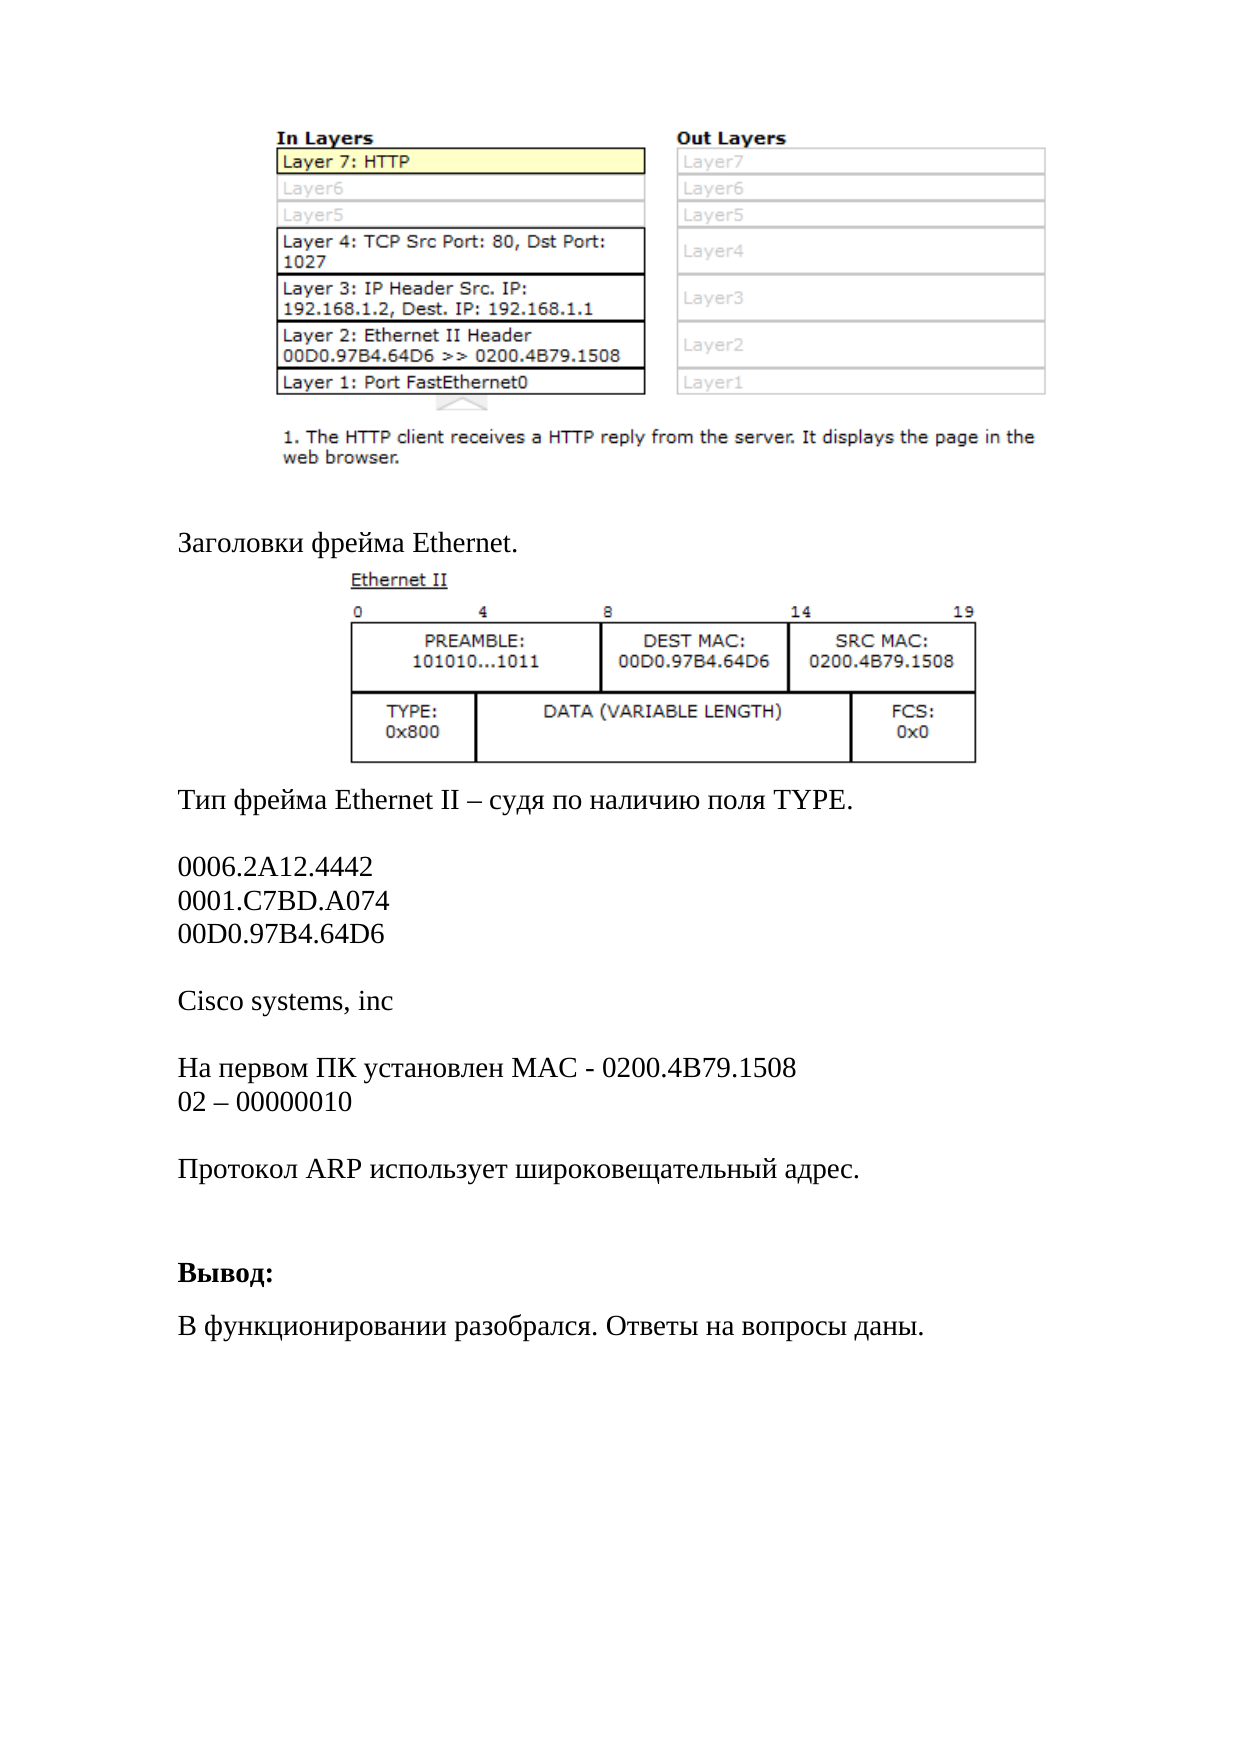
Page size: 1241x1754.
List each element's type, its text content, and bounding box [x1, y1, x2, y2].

text Вывод: [177, 1256, 1152, 1289]
text Протокол ARP использует широковещательный адрес. [177, 1151, 1152, 1184]
text Заголовки фрейма Ethernet. [177, 525, 1152, 559]
text Cisco systems, inc [177, 983, 1152, 1017]
text На первом ПК установлен MAC - 0200.4B79.1508 [177, 1050, 1152, 1084]
text В функционировании разобрался. Ответы на вопросы даны. [177, 1308, 1152, 1341]
picture [272, 118, 1057, 492]
picture [337, 558, 992, 782]
text 0001.C7BD.A074 [177, 883, 1152, 916]
text Тип фрейма Ethernet II – судя по наличию поля TYPE. [177, 782, 1152, 816]
text 02 – 00000010 [177, 1084, 1152, 1117]
text 0006.2A12.4442 [177, 849, 1152, 883]
text 00D0.97B4.64D6 [177, 916, 1152, 950]
